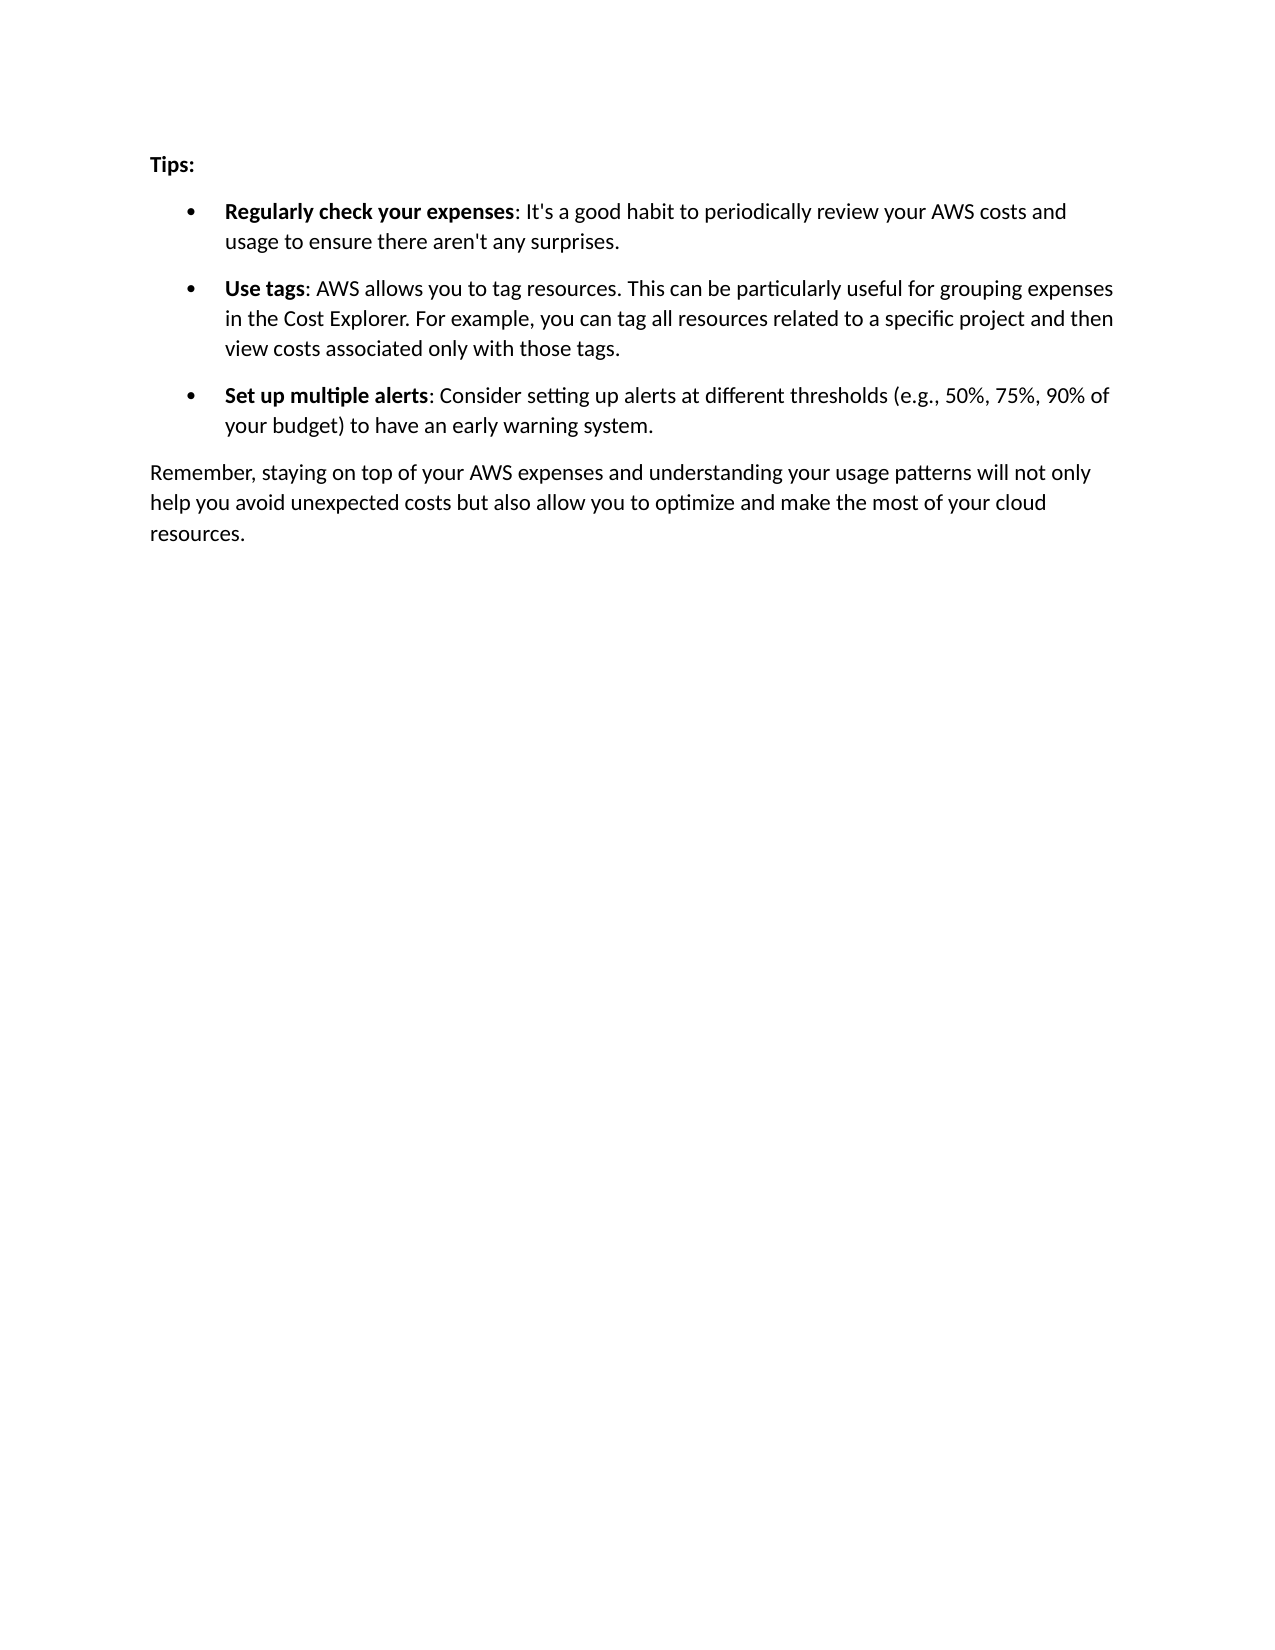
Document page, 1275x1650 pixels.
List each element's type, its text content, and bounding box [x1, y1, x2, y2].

list Set up multiple alerts: Consider setting up alerts at different thresholds (e.g., 50%, 75%, 90% of your budget) to have an early warning system. [187, 381, 1125, 439]
list Use tags: AWS allows you to tag resources. This can be particularly useful for grouping expenses in the Cost Explorer. For example, you can tag all resources related to a specific project and then view costs associated only with those tags. [187, 274, 1125, 362]
text Remember, staying on top of your AWS expenses and understanding your usage patterns will not only help you avoid unexpected costs but also allow you to optimize and make the most of your cloud resources. [150, 458, 1125, 547]
text Tips: [150, 150, 1125, 178]
list Regularly check your expenses: It's a good habit to periodically review your AWS costs and usage to ensure there aren't any surprises. [187, 197, 1125, 255]
